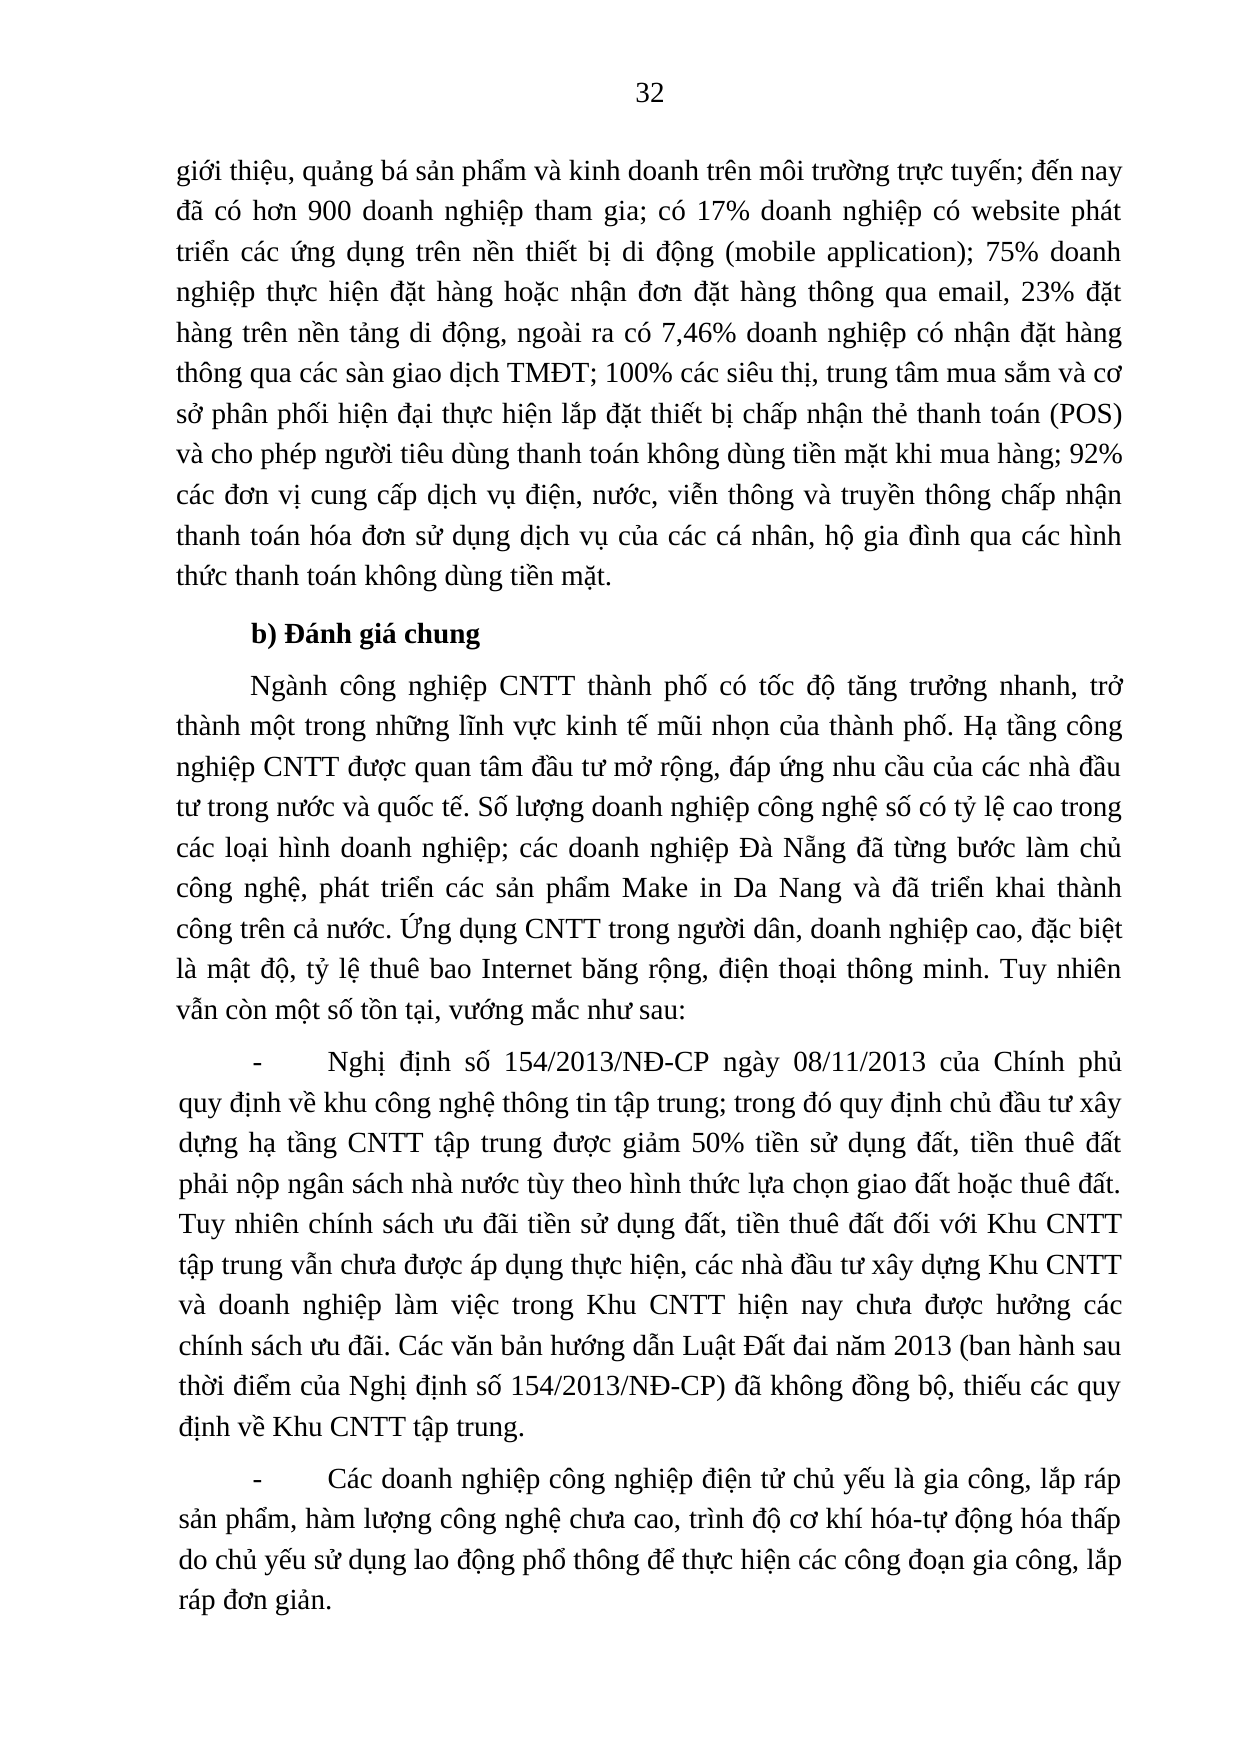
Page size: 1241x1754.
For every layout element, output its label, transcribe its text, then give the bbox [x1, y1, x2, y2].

subtitle b) Đánh giá chung [251, 617, 1123, 650]
list Nghị định số 154/2013/NĐ-CP ngày 08/11/2013 của Chính phủ quy định về khu công nghệ thông tin tập trung; trong đó quy định chủ đầu tư xây dựng hạ tầng CNTT tập trung được giảm 50% tiền sử dụng đất, tiền thuê đất phải nộp ngân sách nhà nước tùy theo hình thức lựa chọn giao đất hoặc thuê đất. Tuy nhiên chính sách ưu đãi tiền sử dụng đất, tiền thuê đất đối với Khu CNTT tập trung vẫn chưa được áp dụng thực hiện, các nhà đầu tư xây dựng Khu CNTT và doanh nghiệp làm việc trong Khu CNTT hiện nay chưa được hưởng các chính sách ưu đãi. Các văn bản hướng dẫn Luật Đất đai năm 2013 (ban hành sau thời điểm của Nghị định số 154/2013/NĐ-CP) đã không đồng bộ, thiếu các quy định về Khu CNTT tập trung. [178, 1044, 1123, 1442]
text Ngành công nghiệp CNTT thành phố có tốc độ tăng trưởng nhanh, trở thành một trong những lĩnh vực kinh tế mũi nhọn của thành phố. Hạ tầng công nghiệp CNTT được quan tâm đầu tư mở rộng, đáp ứng nhu cầu của các nhà đầu tư trong nước và quốc tế. Số lượng doanh nghiệp công nghệ số có tỷ lệ cao trong các loại hình doanh nghiệp; các doanh nghiệp Đà Nẵng đã từng bước làm chủ công nghệ, phát triển các sản phẩm Make in Da Nang và đã triển khai thành công trên cả nước. Ứng dụng CNTT trong người dân, doanh nghiệp cao, đặc biệt là mật độ, tỷ lệ thuê bao Internet băng rộng, điện thoại thông minh. Tuy nhiên vẫn còn một số tồn tại, vướng mắc như sau: [176, 668, 1123, 1026]
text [176, 153, 1123, 592]
list Các doanh nghiệp công nghiệp điện tử chủ yếu là gia công, lắp ráp sản phẩm, hàm lượng công nghệ chưa cao, trình độ cơ khí hóa-tự động hóa thấp do chủ yếu sử dụng lao động phổ thông để thực hiện các công đoạn gia công, lắp ráp đơn giản. [178, 1461, 1123, 1616]
